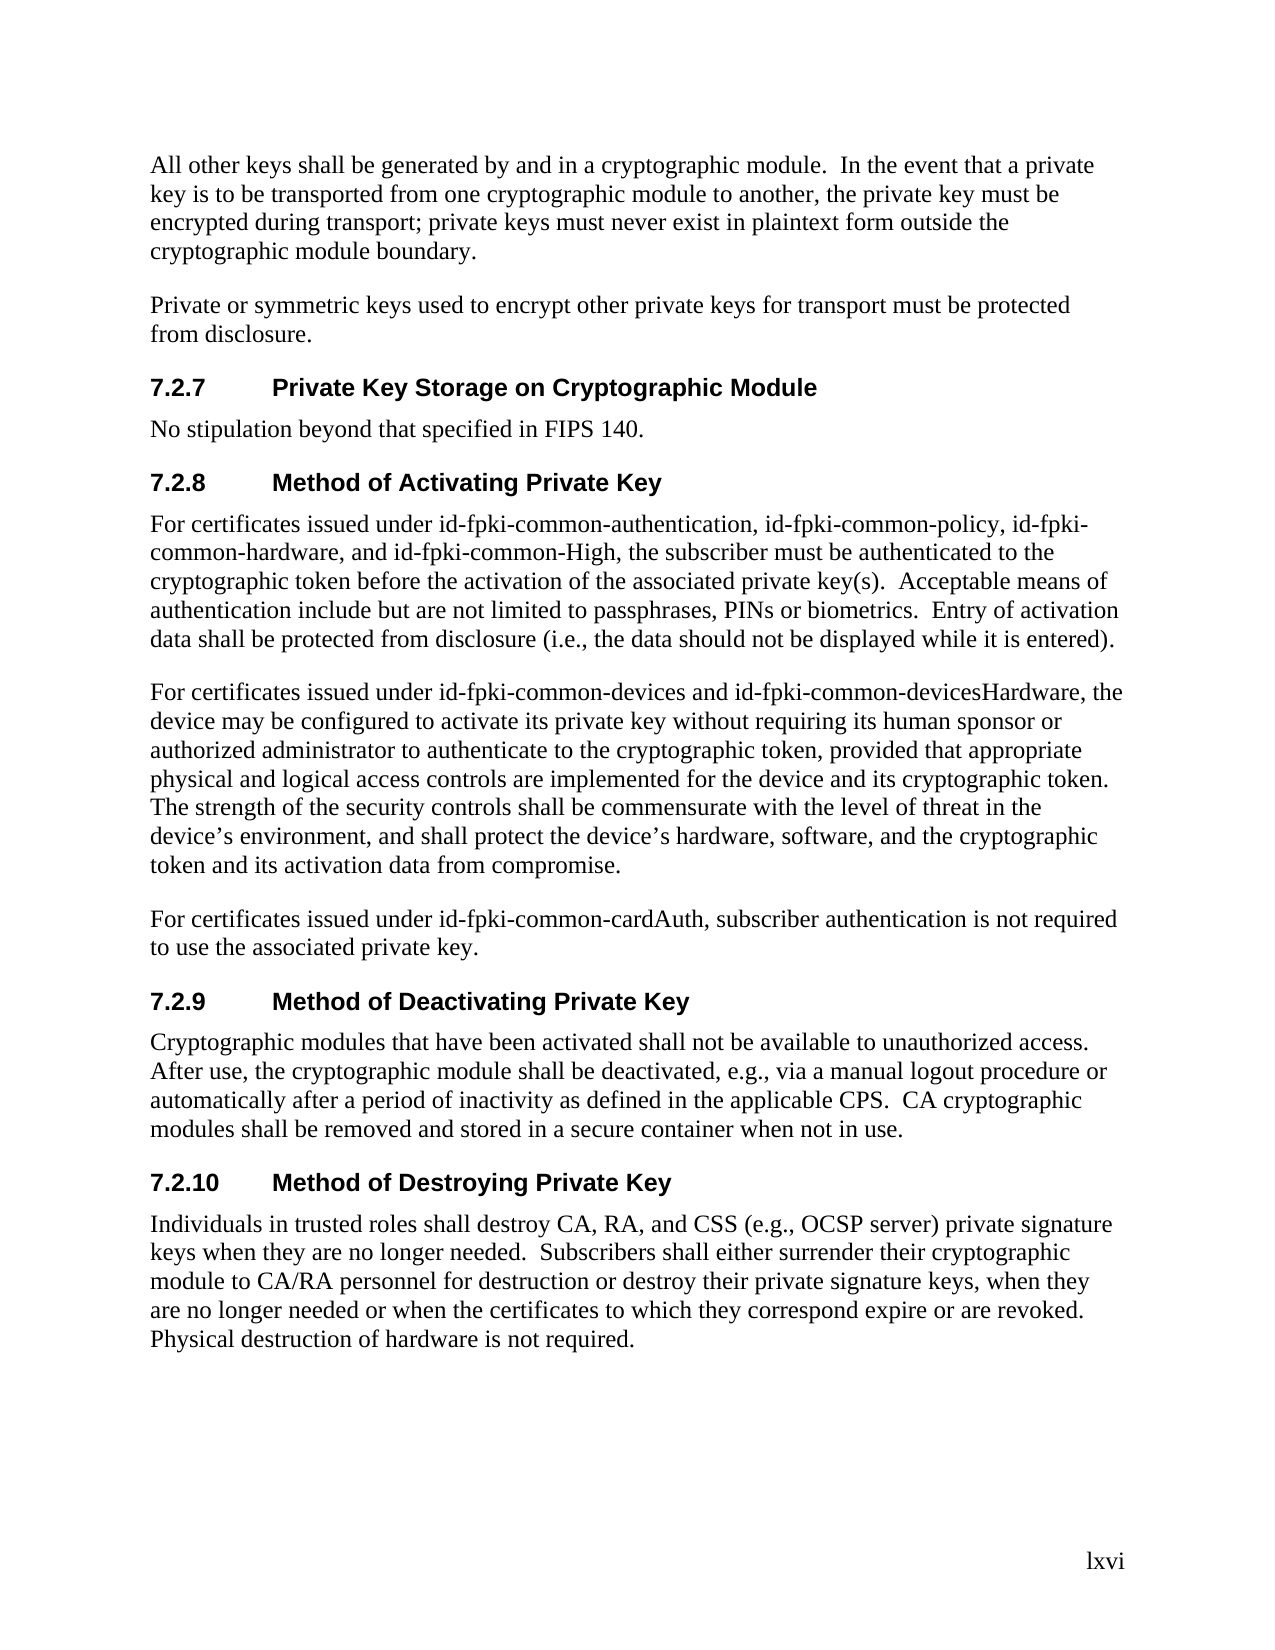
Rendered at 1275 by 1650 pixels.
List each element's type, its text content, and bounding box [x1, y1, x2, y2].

text Private or symmetric keys used to encrypt other private keys for transport must be protected from disclosure. [150, 290, 1125, 347]
subtitle Method of Deactivating Private Key [150, 987, 1125, 1016]
text No stipulation beyond that specified in FIPS 140. [150, 414, 1125, 442]
subtitle Method of Destroying Private Key [150, 1168, 1125, 1197]
text Cryptographic modules that have been activated shall not be available to unauthorized access. After use, the cryptographic module shall be deactivated, e.g., via a manual logout procedure or automatically after a period of inactivity as defined in the applicable CPS. CA cryptographic modules shall be removed and stored in a secure container when not in use. [150, 1027, 1125, 1142]
subtitle Method of Activating Private Key [150, 468, 1125, 497]
text All other keys shall be generated by and in a cryptographic module. In the event that a private key is to be transported from one cryptographic module to another, the private key must be encrypted during transport; private keys must never exist in plaintext form outside the cryptographic module boundary. [150, 150, 1125, 265]
text Individuals in trusted roles shall destroy CA, RA, and CSS (e.g., OCSP server) private signature keys when they are no longer needed. Subscribers shall either surrender their cryptographic module to CA/RA personnel for destruction or destroy their private signature keys, when they are no longer needed or when the certificates to which they correspond expire or are revoked. Physical destruction of hardware is not required. [150, 1209, 1125, 1352]
text For certificates issued under id-fpki-common-authentication, id-fpki-common-policy, id-fpki-common-hardware, and id-fpki-common-High, the subscriber must be authenticated to the cryptographic token before the activation of the associated private key(s). Acceptable means of authentication include but are not limited to passphrases, PINs or biometrics. Entry of activation data shall be protected from disclosure (i.e., the data should not be displayed while it is entered). [150, 509, 1125, 652]
text For certificates issued under id-fpki-common-devices and id-fpki-common-devicesHardware, the device may be configured to activate its private key without requiring its human sponsor or authorized administrator to authenticate to the cryptographic token, provided that appropriate physical and logical access controls are implemented for the device and its cryptographic token. The strength of the security controls shall be commensurate with the level of threat in the device’s environment, and shall protect the device’s hardware, software, and the cryptographic token and its activation data from compromise. [150, 677, 1125, 879]
subtitle Private Key Storage on Cryptographic Module [150, 373, 1125, 402]
text For certificates issued under id-fpki-common-cardAuth, subscriber authentication is not required to use the associated private key. [150, 904, 1125, 961]
